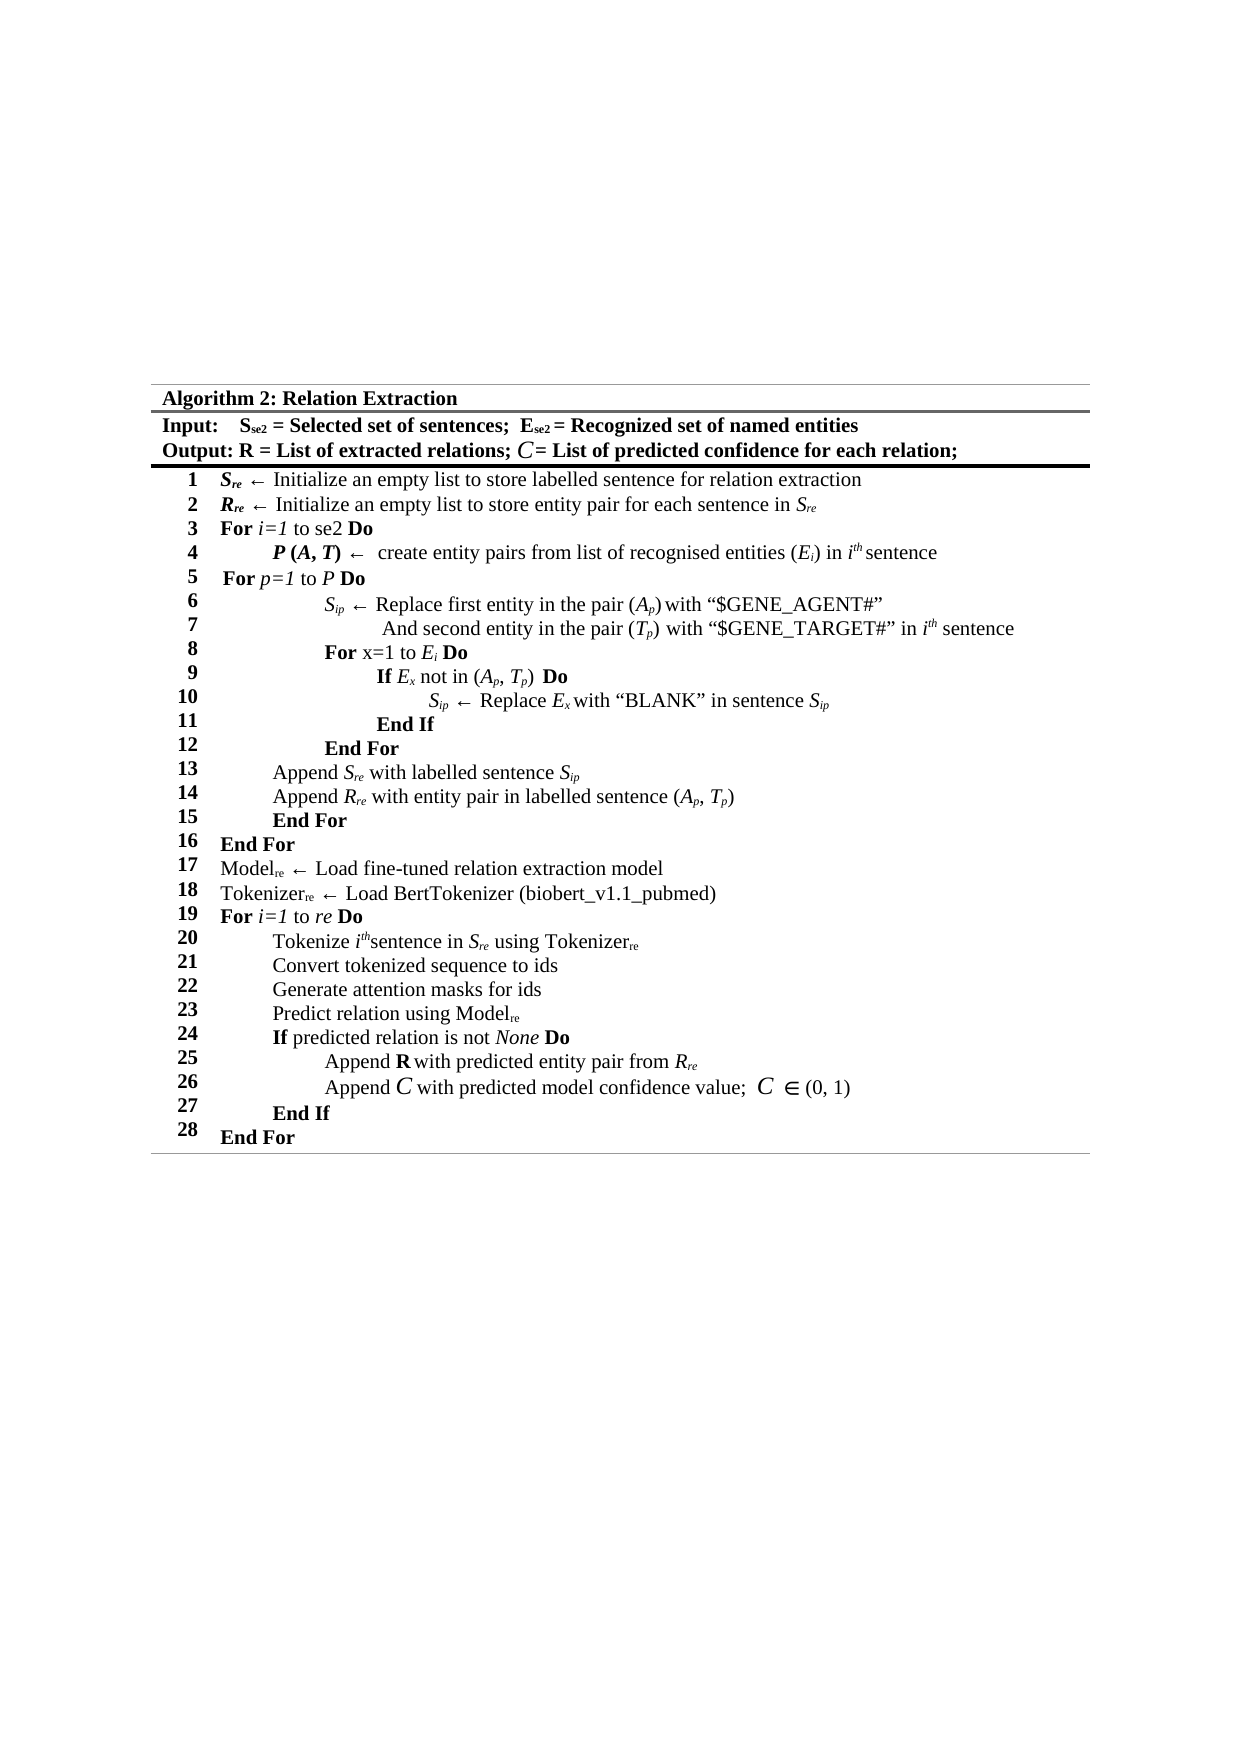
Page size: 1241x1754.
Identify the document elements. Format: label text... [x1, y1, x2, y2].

table_cell Sre ← Initialize an empty list to store labelled sentence for relation extraction Rre ← Initialize an empty list to store entity pair for each sentence in Sre For i=1 to se2 Do P (A, T) ← create entity pairs from list of recognised entities (Ei) in ith sentence For p=1 to P Do Sip ← Replace first entity in the pair (Ap) with “$GENE_AGENT#” And second entity in the pair (Tp) with “$GENE_TARGET#” in ith sentence For x=1 to Ei Do If Ex not in (Ap, Tp) Do Sip ← Replace Ex with “BLANK” in sentence Sip End If End For Append Sre with labelled sentence Sip Append Rre with entity pair in labelled sentence (Ap, Tp) End For End For Modelre ← Load fine-tuned relation extraction model Tokenizerre ← Load BertTokenizer (biobert_v1.1_pubmed) For i=1 to re Do Tokenize ithsentence in Sre using Tokenizerre Convert tokenized sequence to ids Generate attention masks for ids Predict relation using Modelre If predicted relation is not None Do Append R with predicted entity pair from Rre Append with predicted model confidence value; ∈ (0, 1) End If End For [209, 468, 1090, 1153]
table_cell Input: Sse2 = Selected set of sentences; Ese2 = Recognized set of named entities Output: R = List of extracted relations; = List of predicted confidence for each relation; [151, 413, 1090, 464]
table_cell 1 2 3 4 5 6 7 8 9 10 11 12 13 14 15 16 17 18 19 20 21 22 23 24 25 26 27 28 [151, 468, 209, 1153]
table_header Algorithm 2: Relation Extraction [151, 385, 1090, 409]
